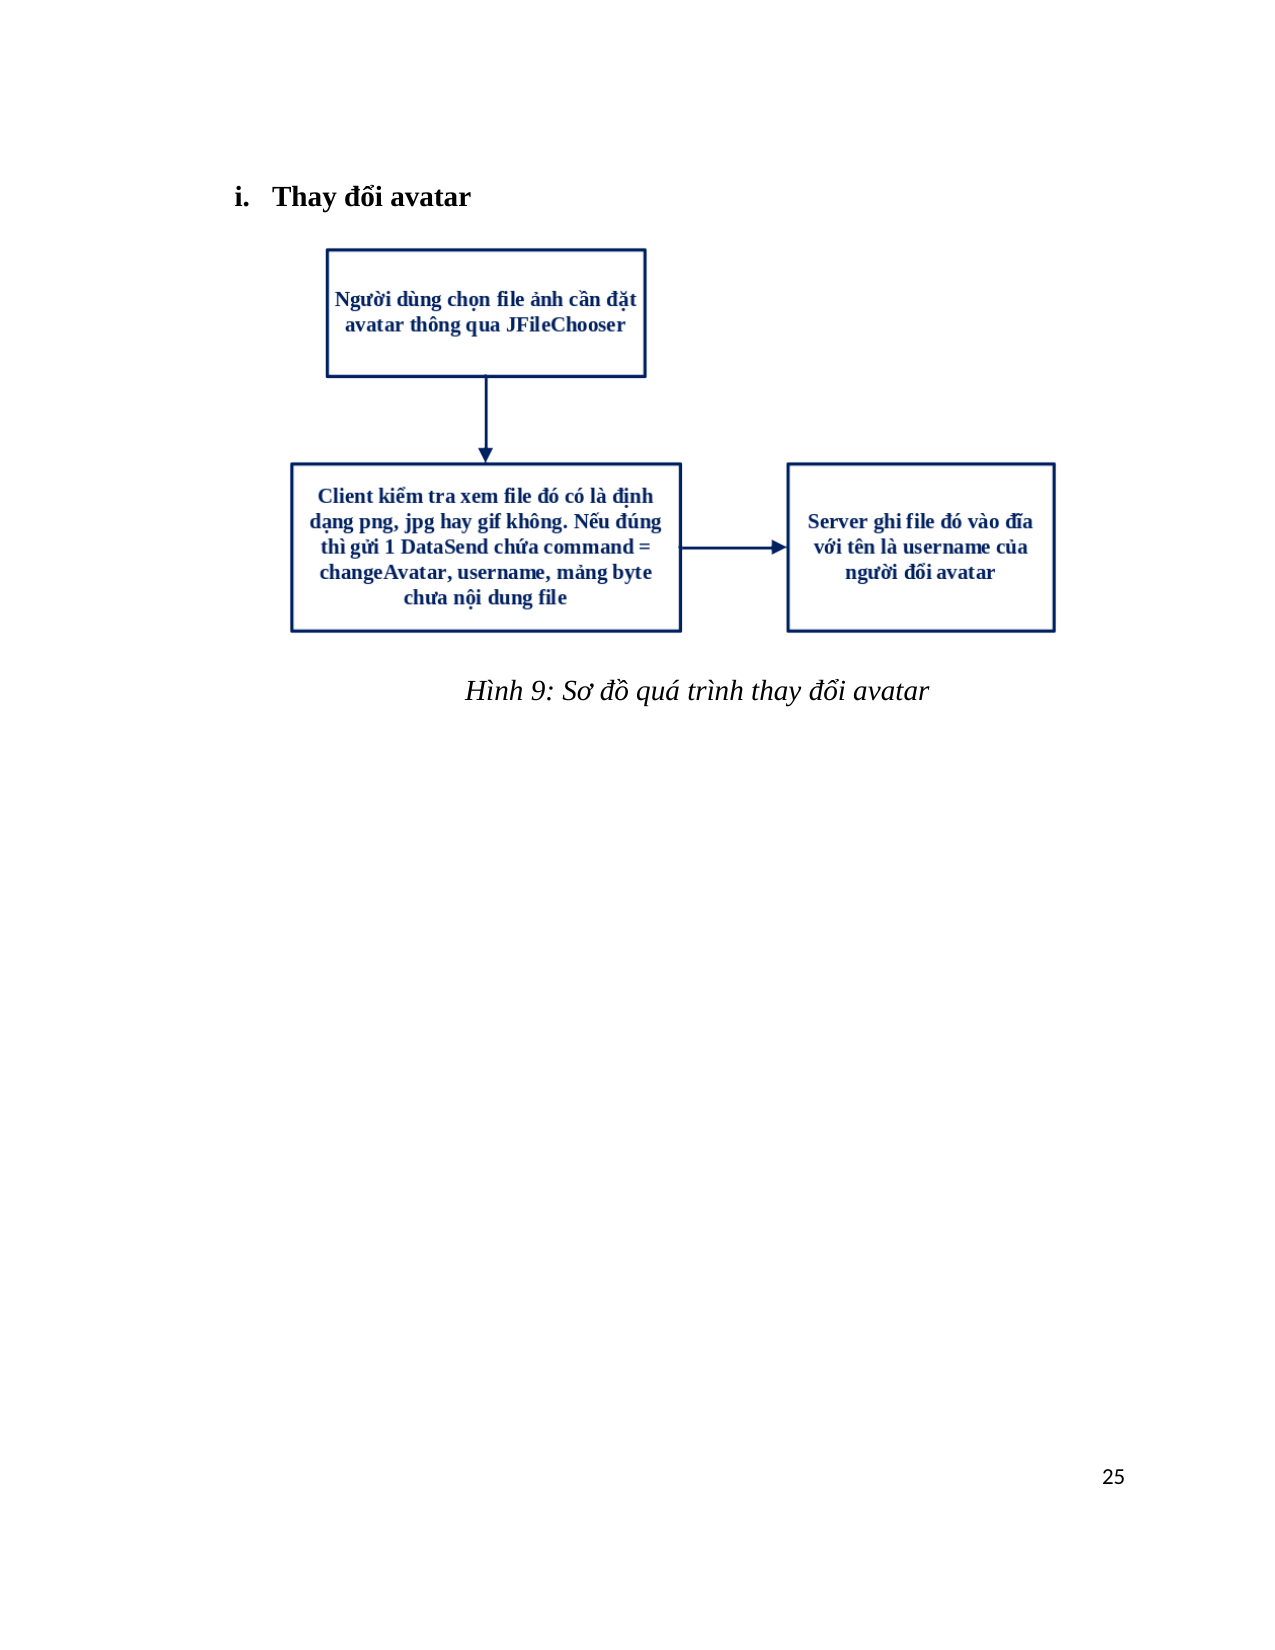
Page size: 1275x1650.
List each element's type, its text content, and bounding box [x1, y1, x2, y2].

list Hình 9: Sơ đồ quá trình thay đổi avatar [272, 673, 1125, 706]
list Thay đổi avatar [234, 179, 1125, 213]
